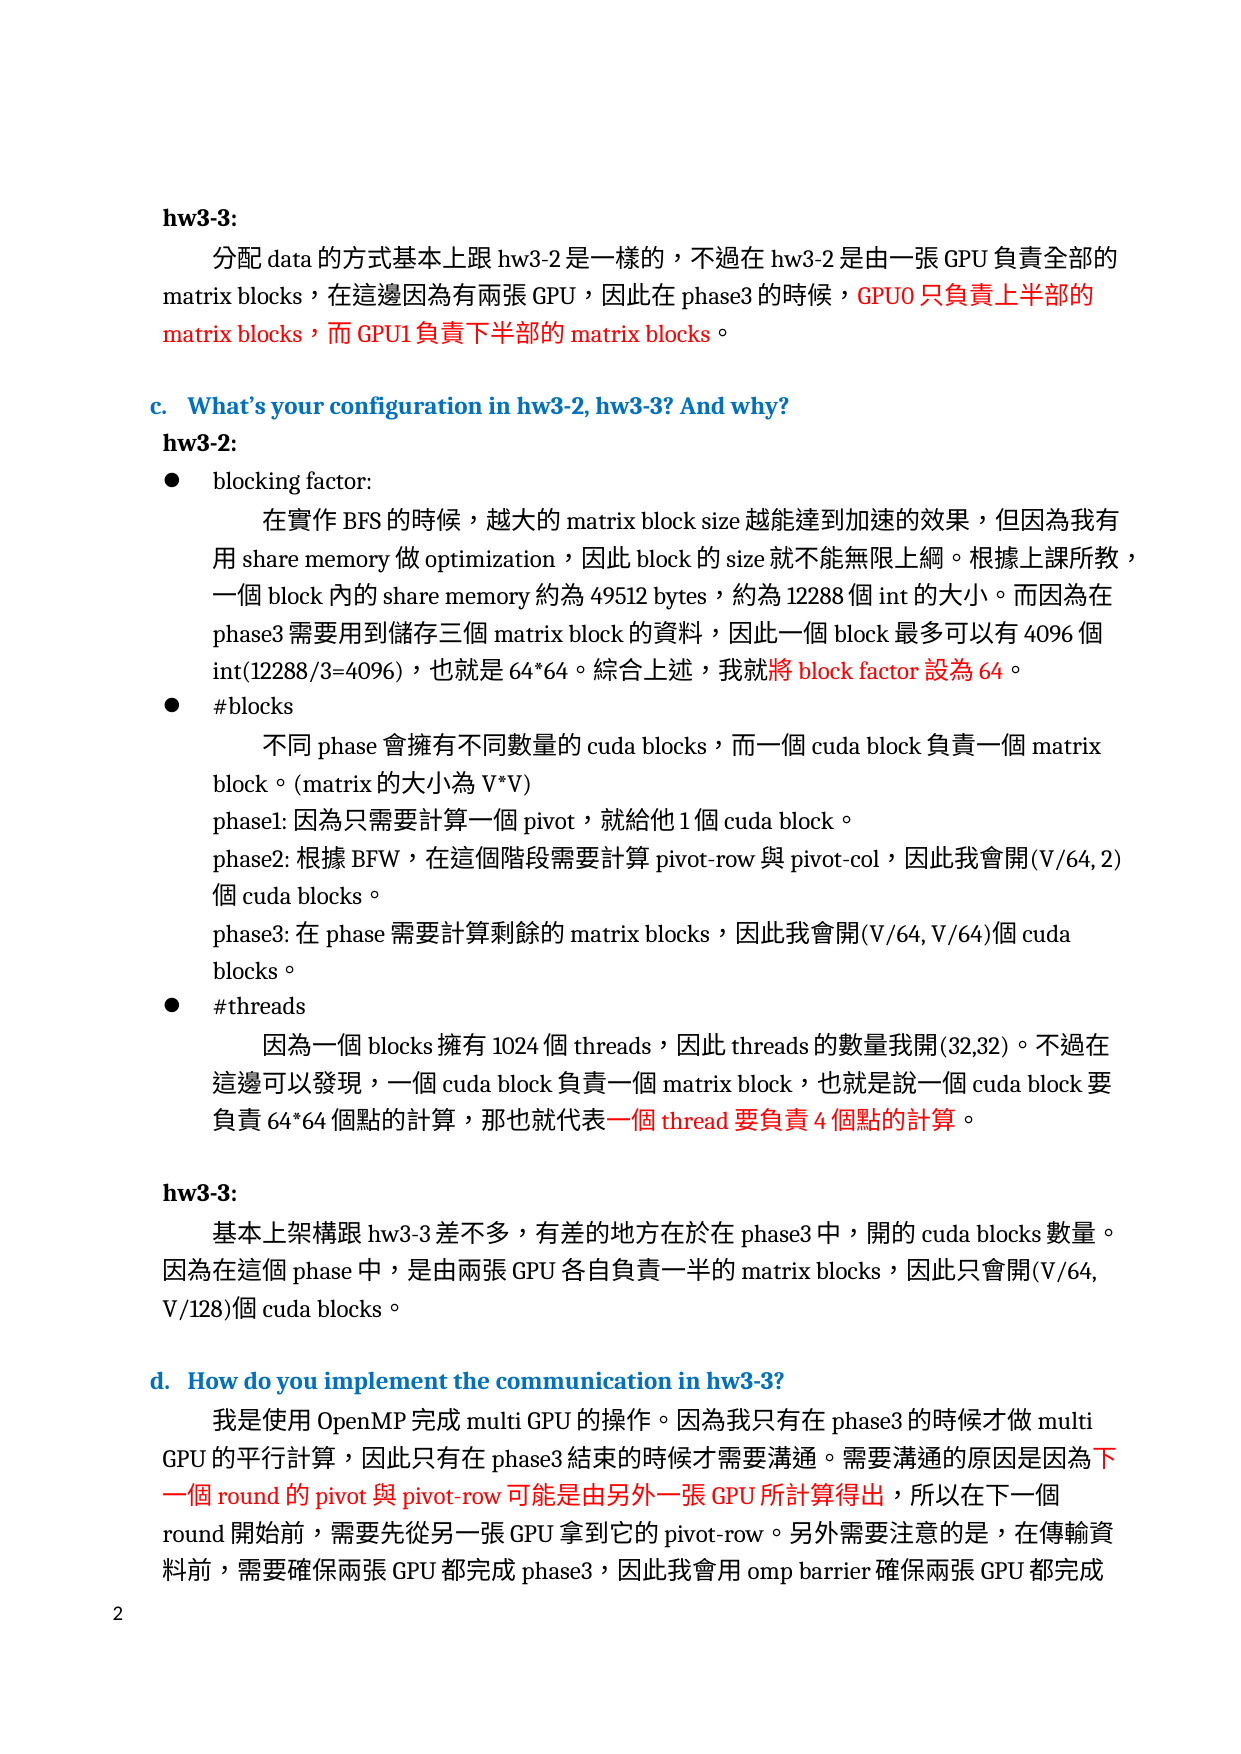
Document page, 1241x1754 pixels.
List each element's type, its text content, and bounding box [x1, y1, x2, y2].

text 基本上架構跟hw3-3差不多，有差的地方在於在phase3中，開的cuda blocks數量。因為在這個phase中，是由兩張GPU各自負責一半的matrix blocks，因此只會開(V/64, V/128)個cuda blocks。 [162, 1212, 1128, 1325]
list What’s your configuration in hw3-2, hw3-3? And why? [150, 387, 1128, 425]
text phase2: 根據BFW，在這個階段需要計算pivot-row與pivot-col，因此我會開(V/64, 2)個cuda blocks。 [212, 837, 1128, 912]
text hw3-2: [162, 425, 1128, 462]
text phase3: 在phase需要計算剩餘的matrix blocks，因此我會開(V/64, V/64)個cuda blocks。 [212, 912, 1128, 987]
text 因為一個blocks擁有1024個threads，因此threads的數量我開(32,32)。不過在這邊可以發現，一個cuda block負責一個matrix block，也就是說一個cuda block要負責64*64個點的計算，那也就代表一個thread要負責4個點的計算。 [212, 1025, 1128, 1137]
list blocking factor: [162, 462, 1128, 500]
text 在實作BFS的時候，越大的matrix block size越能達到加速的效果，但因為我有用share memory做optimization，因此block的size就不能無限上綱。根據上課所教，一個block內的share memory約為49512 bytes，約為12288個int的大小。而因為在phase3需要用到儲存三個matrix block的資料，因此一個block最多可以有4096個int(12288/3=4096)，也就是64*64。綜合上述，我就將block factor設為64。 [212, 500, 1128, 687]
text 分配data的方式基本上跟hw3-2是一樣的，不過在hw3-2是由一張GPU負責全部的matrix blocks，在這邊因為有兩張GPU，因此在phase3的時候，GPU0只負責上半部的matrix blocks，而GPU1負責下半部的matrix blocks。 [162, 237, 1128, 350]
list #blocks [162, 687, 1128, 725]
list #threads [162, 987, 1128, 1025]
text phase1: 因為只需要計算一個pivot，就給他1個cuda block。 [212, 800, 1128, 837]
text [162, 1400, 1128, 1587]
text hw3-3: [162, 1175, 1128, 1212]
text hw3-3: [162, 200, 1128, 237]
text 不同phase會擁有不同數量的cuda blocks，而一個cuda block負責一個matrix block。(matrix的大小為V*V) [212, 725, 1128, 800]
list How do you implement the communication in hw3-3? [150, 1362, 1128, 1400]
